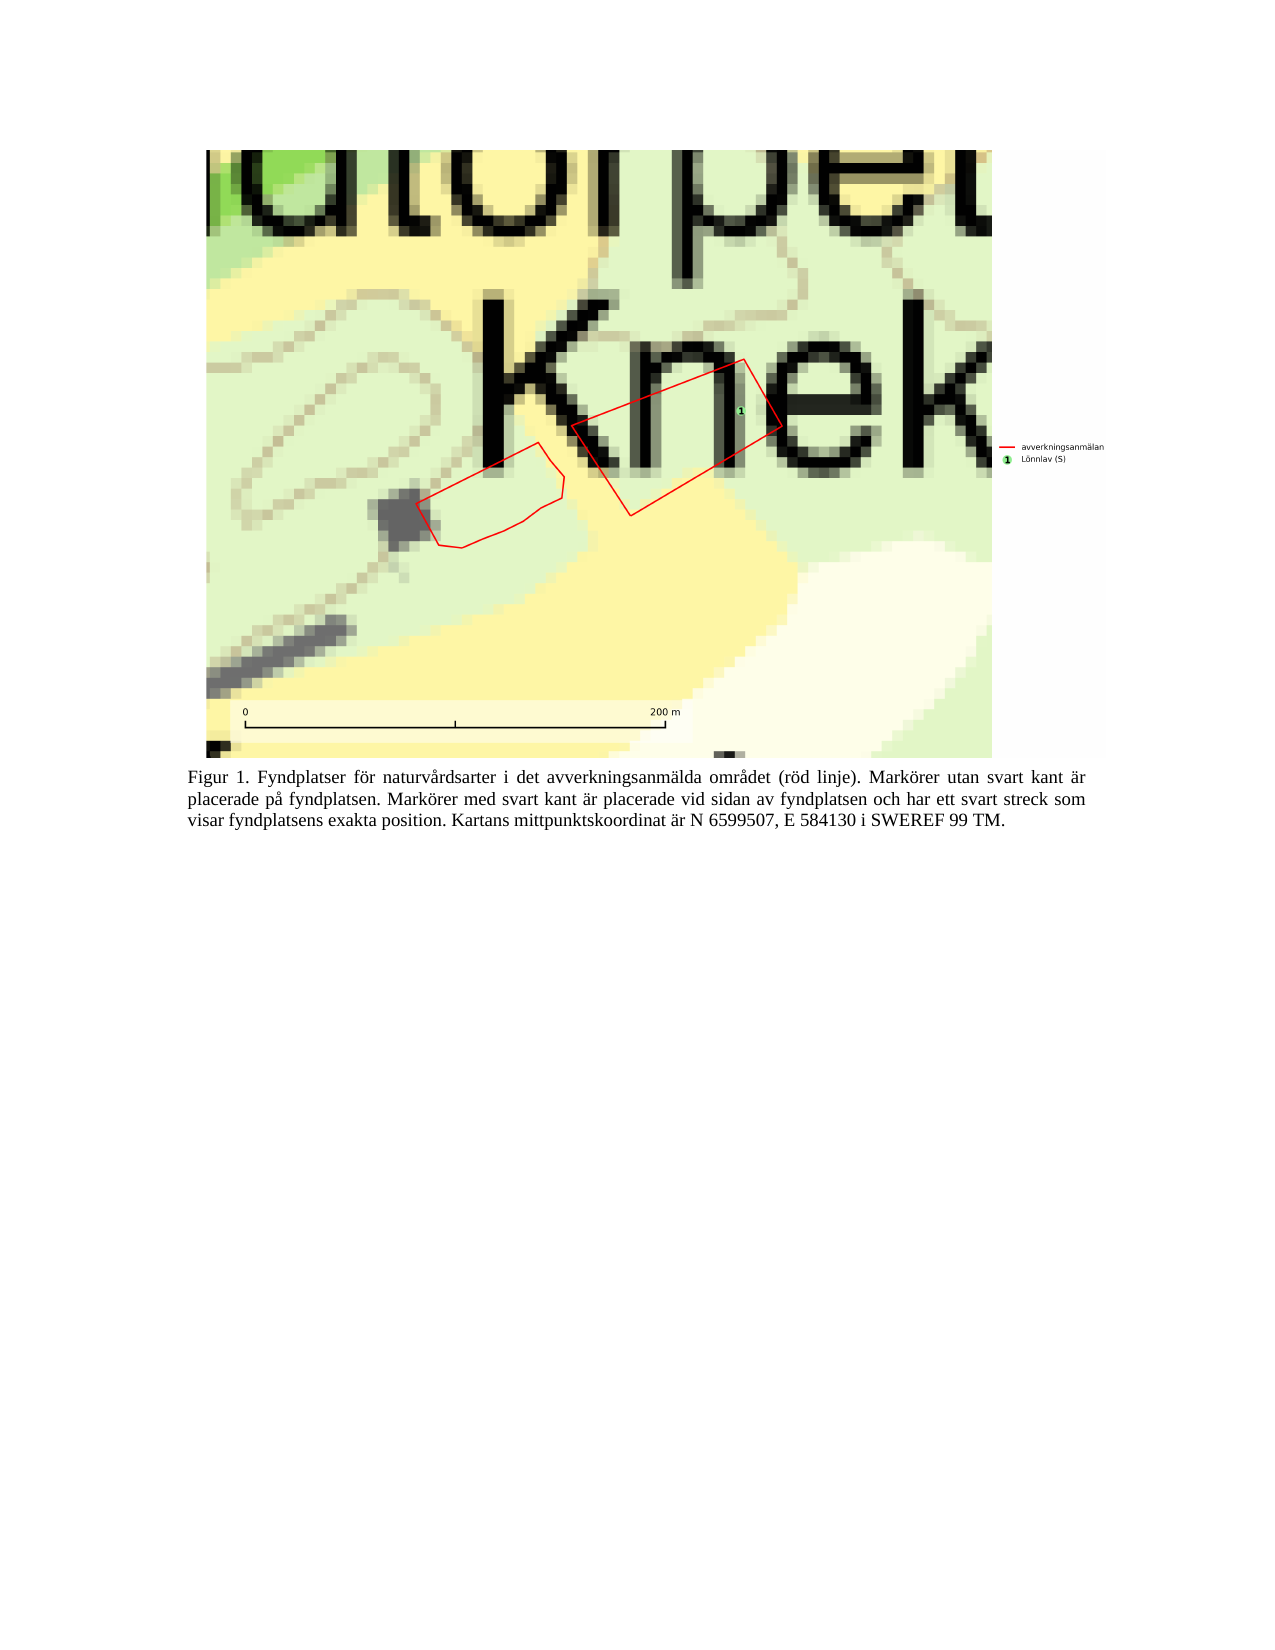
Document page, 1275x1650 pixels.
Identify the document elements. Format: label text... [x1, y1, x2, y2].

picture [206, 150, 1107, 758]
text Figur 1. Fyndplatser för naturvårdsarter i det avverkningsanmälda området (röd linje). Markörer utan svart kant är placerade på fyndplatsen. Markörer med svart kant är placerade vid sidan av fyndplatsen och har ett svart streck som visar fyndplatsens exakta position. Kartans mittpunktskoordinat är N 6599507, E 584130 i SWEREF 99 TM. [187, 766, 1087, 831]
